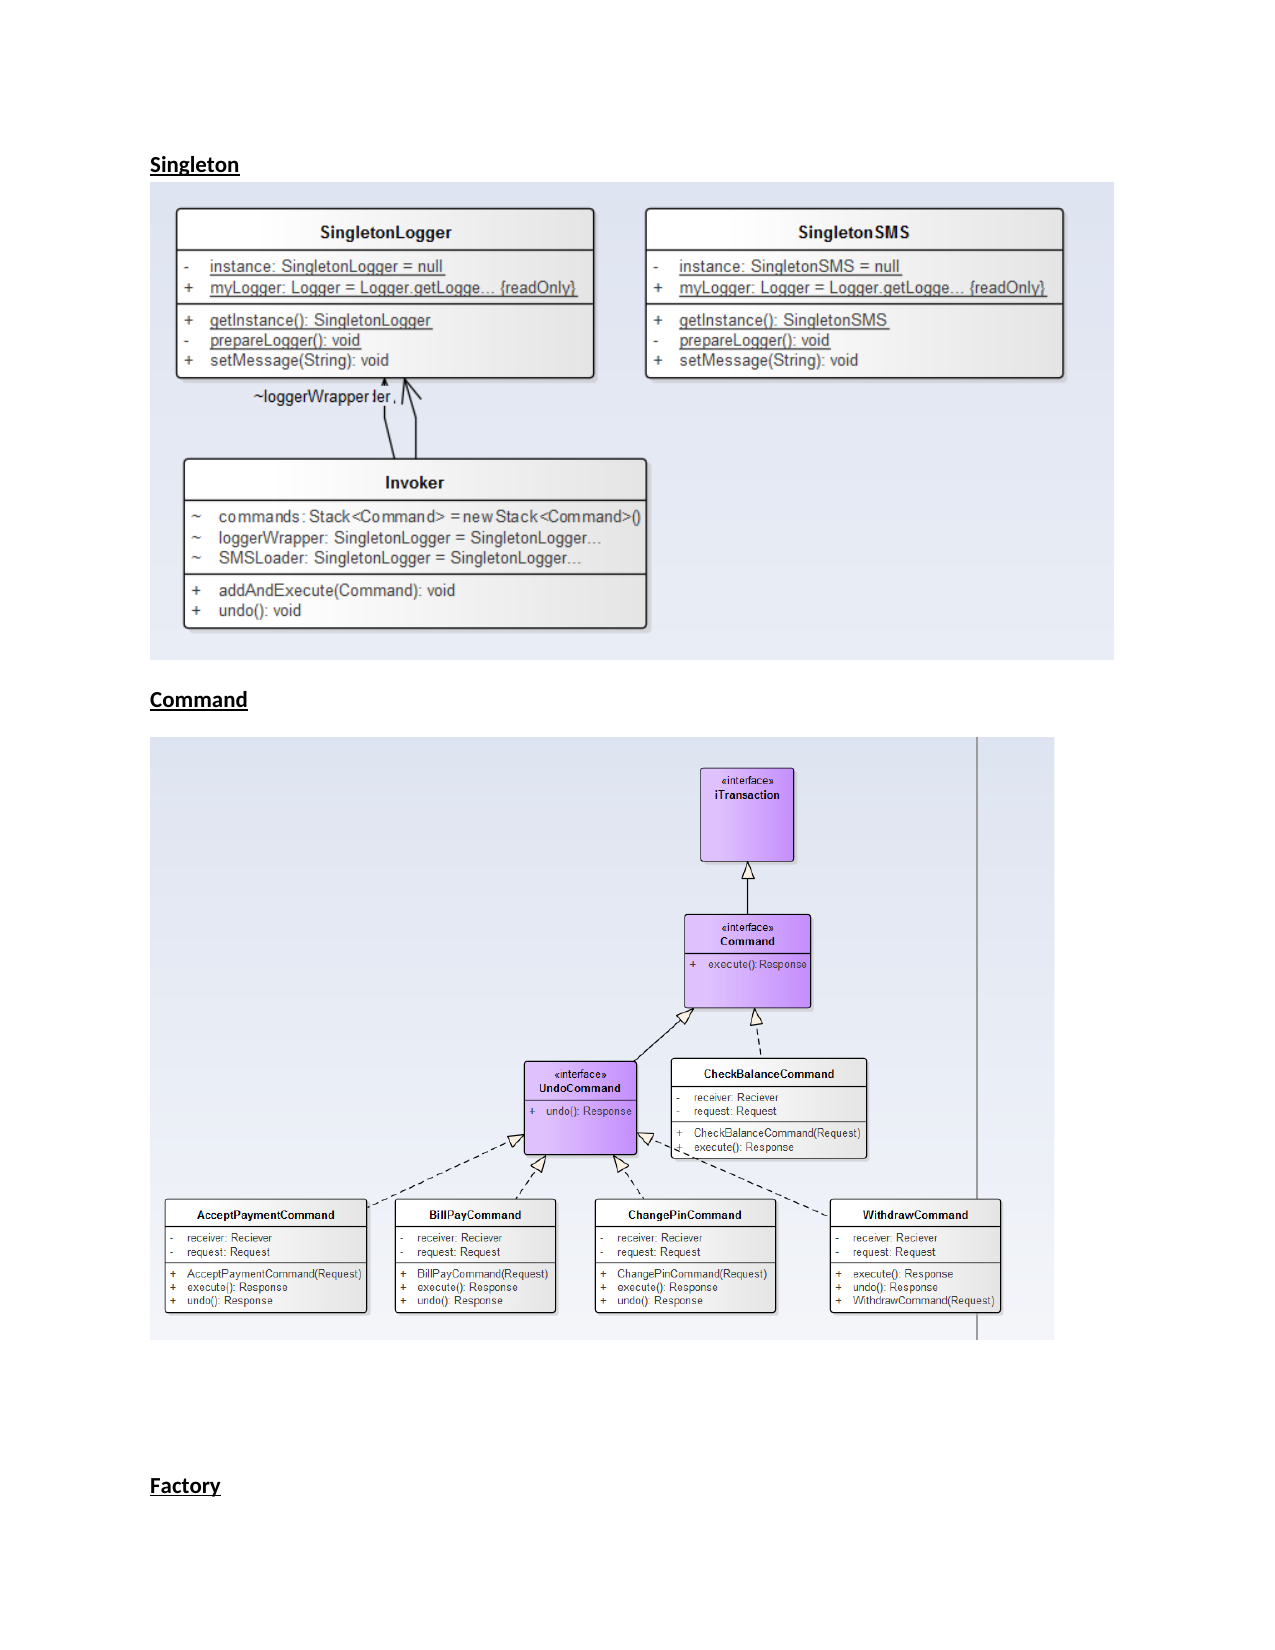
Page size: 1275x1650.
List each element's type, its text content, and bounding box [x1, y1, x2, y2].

picture [150, 182, 1115, 660]
text Command [150, 685, 1125, 713]
text Factory [150, 1471, 1125, 1499]
picture [150, 737, 1055, 1340]
